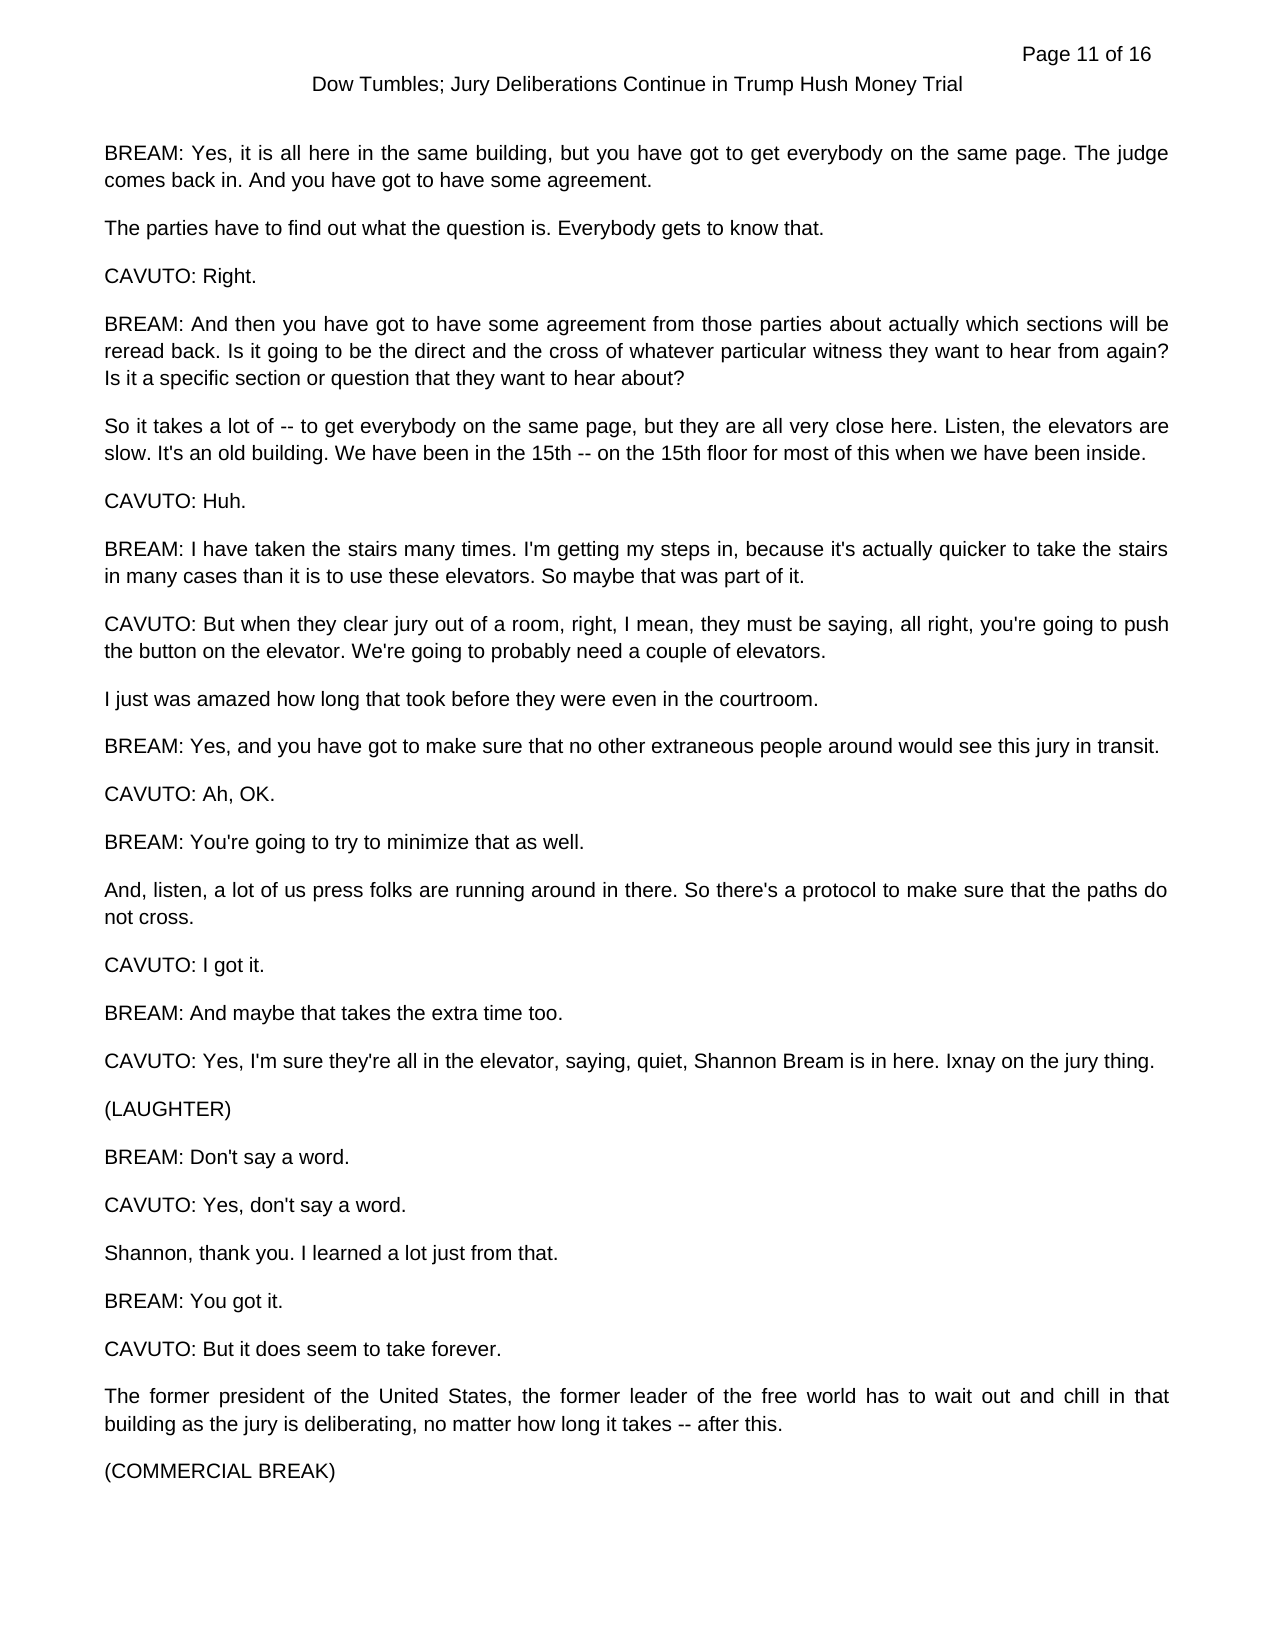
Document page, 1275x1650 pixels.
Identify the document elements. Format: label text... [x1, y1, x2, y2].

text So it takes a lot of -- to get everybody on the same page, but they are all very close here. Listen, the elevators are slow. It's an old building. We have been in the 15th -- on the 15th floor for most of this when we have been inside. [104, 410, 1171, 464]
text CAVUTO: Yes, don't say a word. [104, 1189, 1171, 1217]
text I just was amazed how long that took before they were even in the courtroom. [104, 683, 1171, 710]
text CAVUTO: Yes, I'm sure they're all in the elevator, saying, quiet, Shannon Bream is in here. Ixnay on the jury thing. [104, 1046, 1171, 1073]
text The former president of the United States, the former leader of the free world has to wait out and chill in that building as the jury is deliberating, no matter how long it takes -- after this. [104, 1381, 1171, 1435]
text BREAM: Yes, and you have got to make sure that no other extraneous people around would see this jury in transit. [104, 731, 1171, 758]
text CAVUTO: But when they clear jury out of a room, right, I mean, they must be saying, all right, you're going to push the button on the elevator. We're going to probably need a couple of elevators. [104, 608, 1171, 662]
text BREAM: Don't say a word. [104, 1142, 1171, 1169]
text BREAM: You got it. [104, 1285, 1171, 1312]
text BREAM: I have taken the stairs many times. I'm getting my steps in, because it's actually quicker to take the stairs in many cases than it is to use these elevators. So maybe that was part of it. [104, 533, 1171, 587]
text (COMMERCIAL BREAK) [104, 1456, 1171, 1483]
text BREAM: You're going to try to minimize that as well. [104, 827, 1171, 854]
text CAVUTO: Ah, OK. [104, 779, 1171, 806]
text CAVUTO: I got it. [104, 950, 1171, 977]
text And, listen, a lot of us press folks are running around in there. So there's a protocol to make sure that the paths do not cross. [104, 875, 1171, 929]
text Shannon, thank you. I learned a lot just from that. [104, 1237, 1171, 1264]
text CAVUTO: Huh. [104, 485, 1171, 512]
text BREAM: Yes, it is all here in the same building, but you have got to get everybody on the same page. The judge comes back in. And you have got to have some agreement. [104, 137, 1171, 192]
text BREAM: And then you have got to have some agreement from those parties about actually which sections will be reread back. Is it going to be the direct and the cross of whatever particular witness they want to hear from again? Is it a specific section or question that they want to hear about? [104, 308, 1171, 389]
text CAVUTO: But it does seem to take forever. [104, 1333, 1171, 1360]
text CAVUTO: Right. [104, 260, 1171, 287]
text The parties have to find out what the question is. Everybody gets to know that. [104, 212, 1171, 239]
text (LAUGHTER) [104, 1094, 1171, 1121]
text BREAM: And maybe that takes the extra time too. [104, 998, 1171, 1025]
